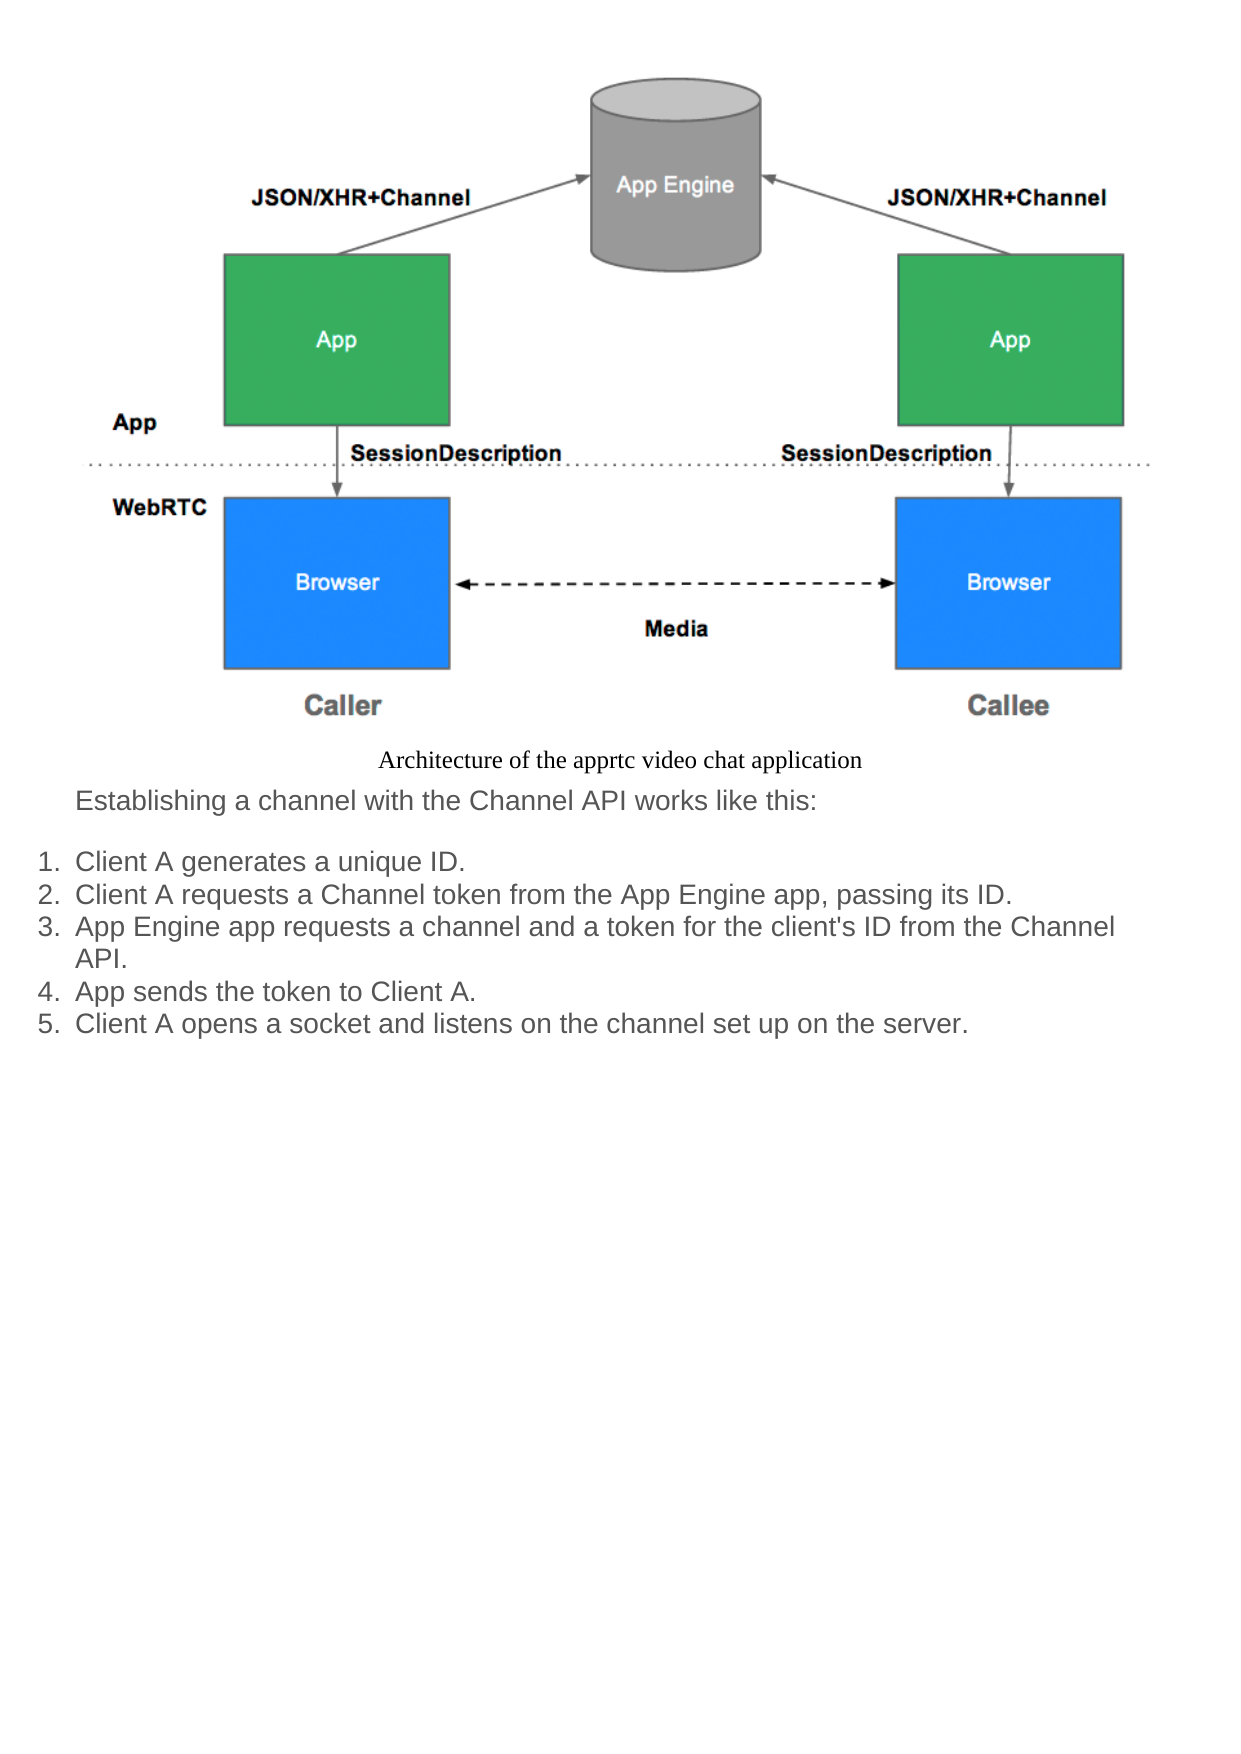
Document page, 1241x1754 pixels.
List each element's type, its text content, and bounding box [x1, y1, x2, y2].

text Establishing a channel with the Channel API works like this: [75, 784, 1165, 816]
list Client A requests a Channel token from the App Engine app, passing its ID. [37, 878, 1165, 910]
list Client A opens a socket and listens on the channel set up on the server. [37, 1007, 1165, 1040]
list Client A generates a unique ID. [37, 845, 1165, 878]
list App sends the token to Client A. [37, 975, 1165, 1007]
list App Engine app requests a channel and a token for the client's ID from the Channel API. [37, 910, 1165, 975]
picture [82, 75, 1158, 745]
